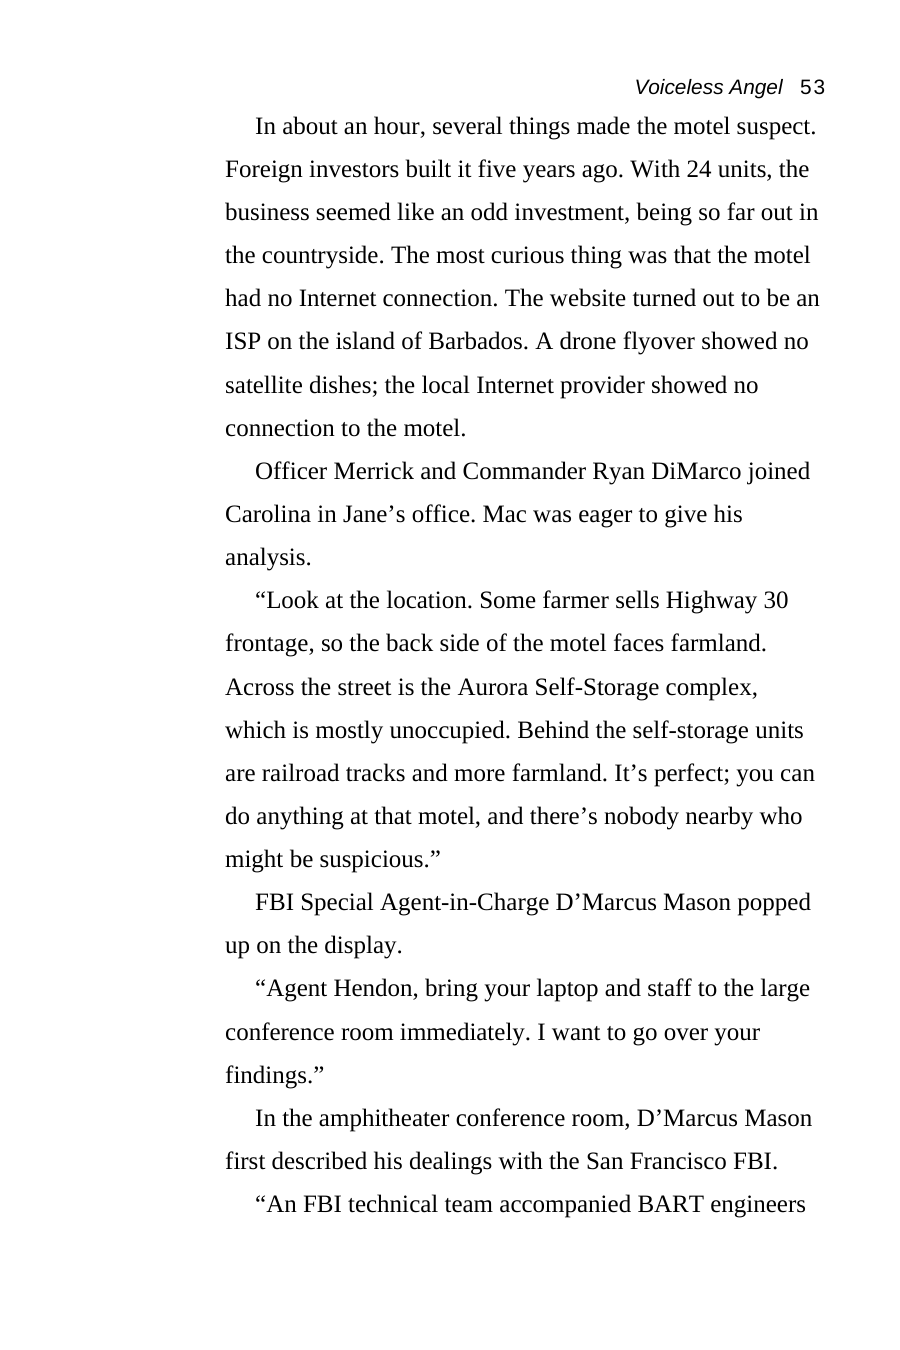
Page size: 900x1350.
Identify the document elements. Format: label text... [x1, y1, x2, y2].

text In the amphitheater conference room, D’Marcus Mason first described his dealings with the San Francisco FBI. [225, 1103, 825, 1175]
text FBI Special Agent-in-Charge D’Marcus Mason popped up on the display. [225, 887, 825, 959]
text In about an hour, several things made the motel suspect. Foreign investors built it five years ago. With 24 units, the business seemed like an odd investment, being so far out in the countryside. The most curious thing was that the motel had no Internet connection. The website turned out to be an ISP on the island of Barbados. A drone flyover showed no satellite dishes; the local Internet provider showed no connection to the motel. [225, 111, 825, 442]
text “Look at the location. Some farmer sells Highway 30 frontage, so the back side of the motel faces farmland. Across the street is the Aurora Self-Storage complex. Behind the self-storage units are railroad tracks and more farmland. It’s perfect; you can do anything at that motel, and there’s nobody nearby who might be suspicious.” [225, 585, 825, 873]
text Officer Merrick and Commander Ryan DiMarco joined Carolina in Jane’s office. Mac was eager to give his analysis. [225, 456, 825, 571]
text “Agent Hendon, bring your laptop and to the large conference room y. I want to go over your findings.” [225, 973, 825, 1088]
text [225, 1189, 825, 1218]
